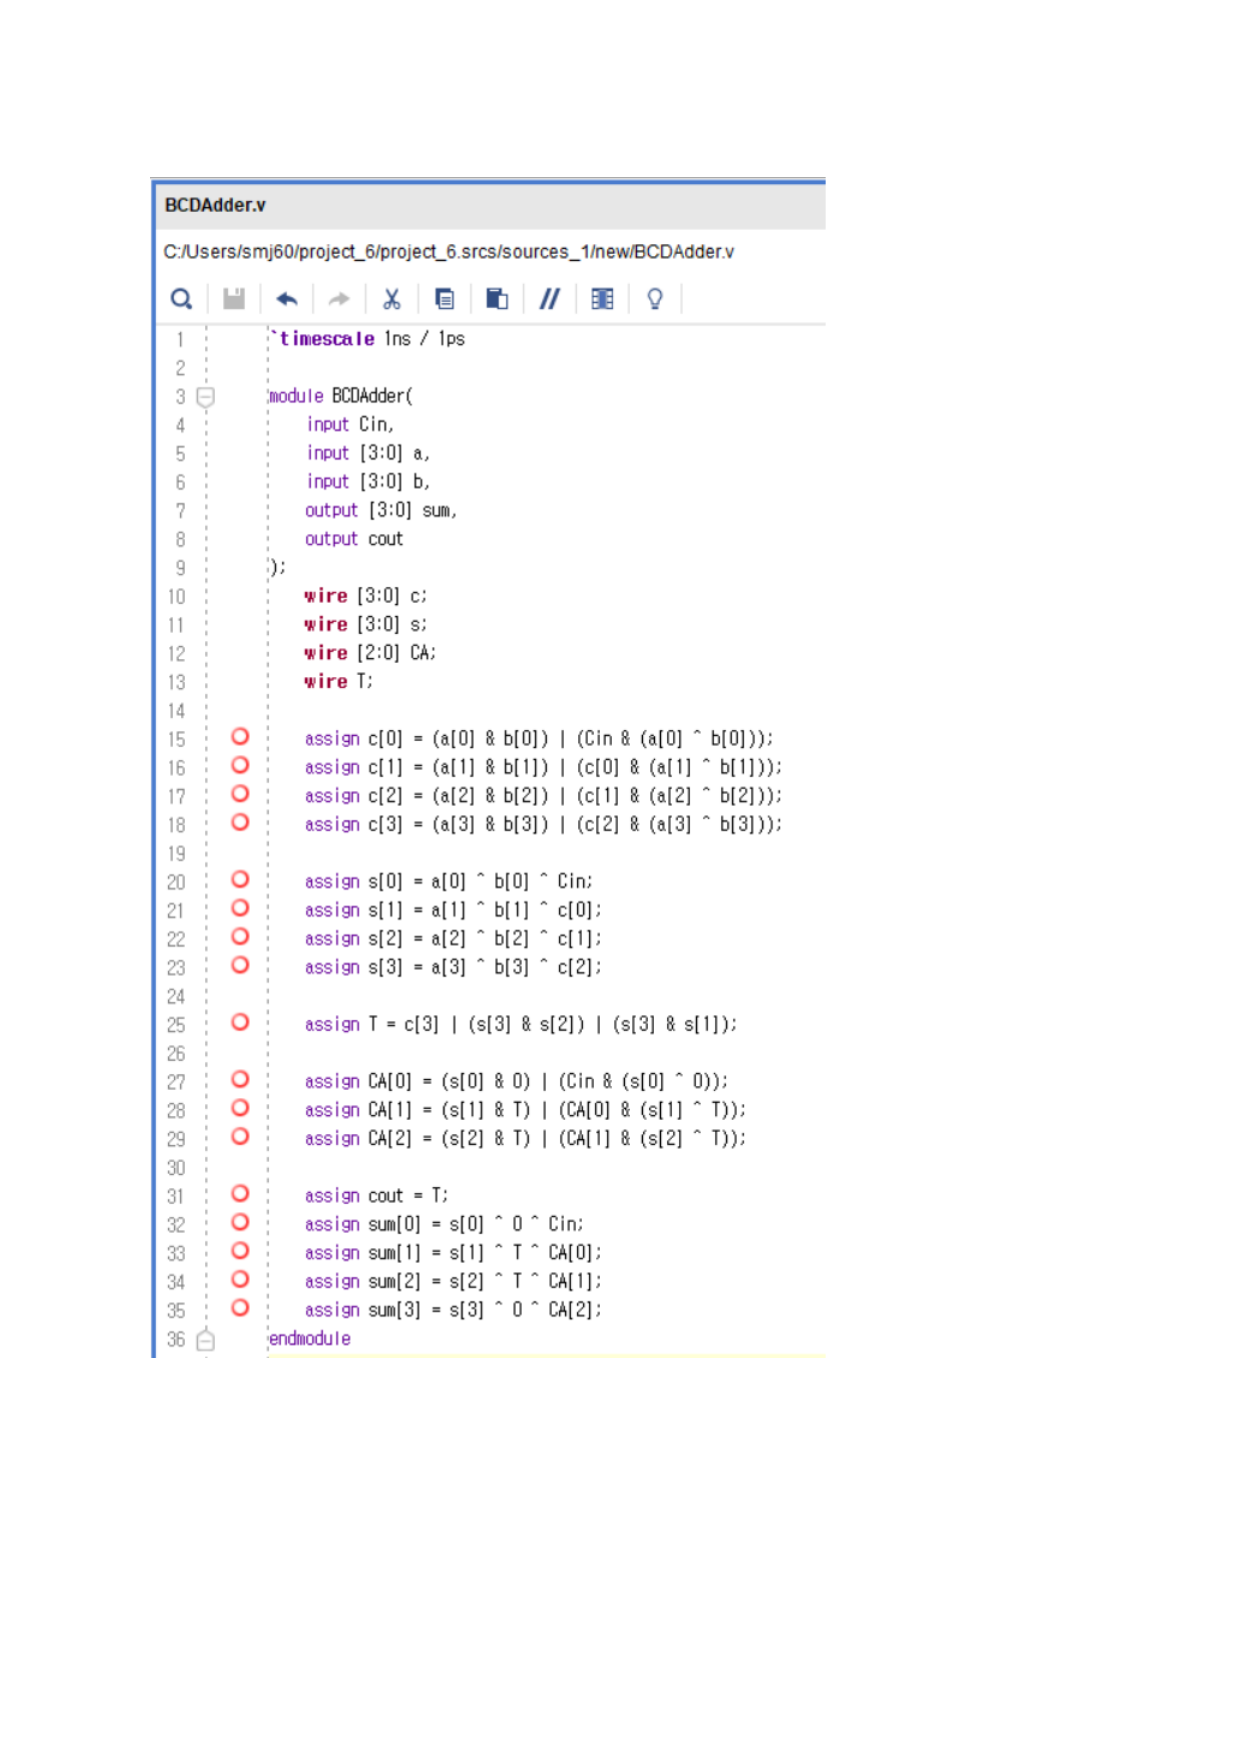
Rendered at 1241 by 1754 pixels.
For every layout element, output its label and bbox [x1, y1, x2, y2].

picture [150, 177, 826, 1358]
